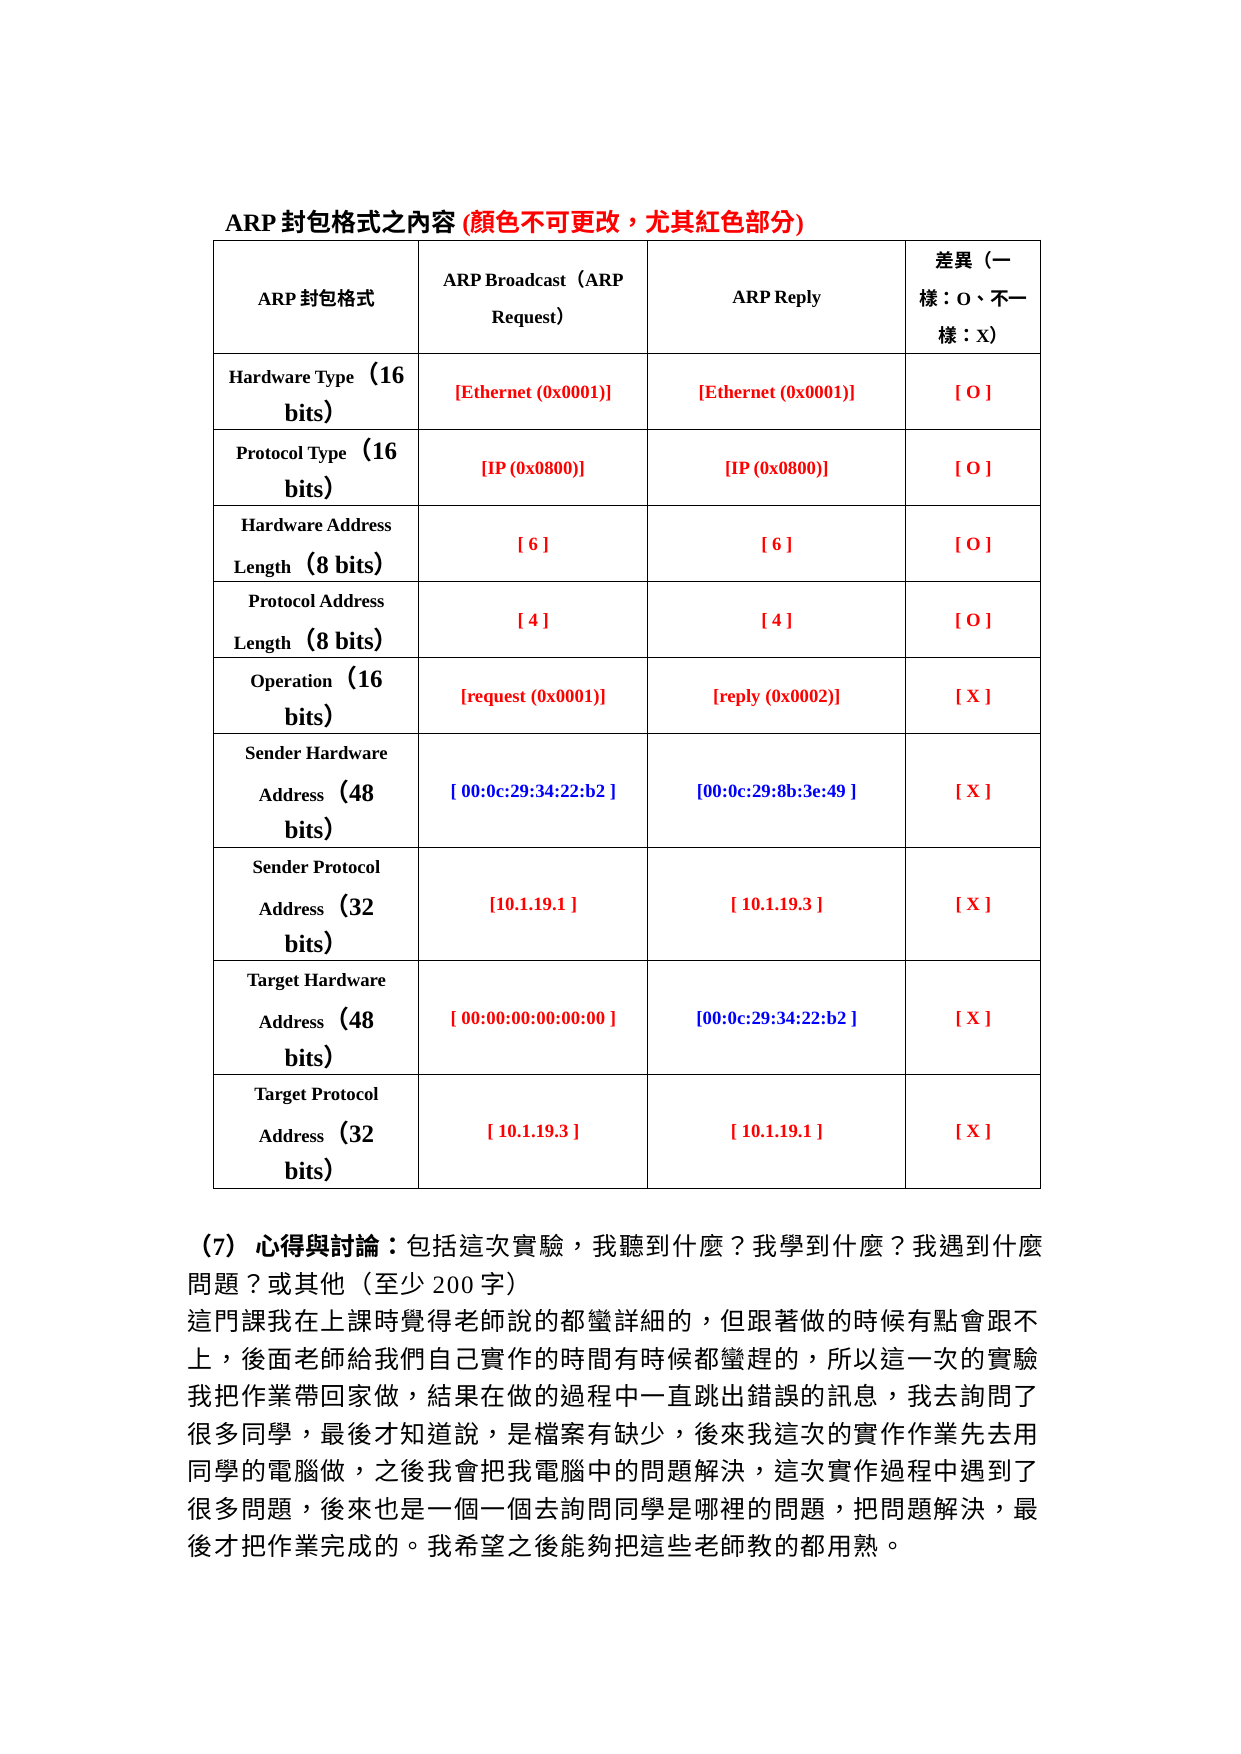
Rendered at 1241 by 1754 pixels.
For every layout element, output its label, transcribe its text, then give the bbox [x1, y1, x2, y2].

table_cell [ X ] [906, 658, 1040, 733]
table_cell [Ethernet (0x0001)] [419, 354, 647, 429]
table_cell Sender Hardware Address（48 bits） [214, 734, 418, 847]
table_cell [ X ] [906, 961, 1040, 1074]
table_cell [ 4 ] [648, 582, 905, 657]
table_header ARP Reply [648, 241, 905, 353]
text 這門課我在上課時覺得老師說的都蠻詳細的，但跟著做的時候有點會跟不上，後面老師給我們自己實作的時間有時候都蠻趕的，所以這一次的實驗我把作業帶回家做，結果在做的過程中一直跳出錯誤的訊息，我去詢問了很多同學，最後才知道說，是檔案有缺少，後來我這次的實作作業先去用同學的電腦做，之後我會把我電腦中的問題解決，這次實作過程中遇到了很多問題，後來也是一個一個去詢問同學是哪裡的問題，把問題解決，最後才把作業完成的。我希望之後能夠把這些老師教的都用熟。 [187, 1301, 1053, 1563]
table_cell [ O ] [906, 506, 1040, 581]
table_cell [ O ] [906, 354, 1040, 429]
table_cell [ O ] [906, 430, 1040, 505]
table_cell [ X ] [906, 1075, 1040, 1187]
table_cell [ 4 ] [419, 582, 647, 657]
table_cell [ 10.1.19.3 ] [648, 848, 905, 960]
table_cell [IP (0x0800)] [419, 430, 647, 505]
table_cell [00:0c:29:8b:3e:49 ] [648, 734, 905, 847]
table_cell Operation（16 bits） [214, 658, 418, 733]
table_cell [IP (0x0800)] [648, 430, 905, 505]
table_header 差異（一樣：O、不一樣：X） [906, 241, 1040, 353]
table_cell [ O ] [906, 582, 1040, 657]
table_cell [ 00:00:00:00:00:00 ] [419, 961, 647, 1074]
table_cell Protocol Address Length（8 bits） [214, 582, 418, 657]
table_header ARP封包格式 [214, 241, 418, 353]
table_cell Target Hardware Address（48 bits） [214, 961, 418, 1074]
table_cell [ X ] [906, 848, 1040, 960]
text ARP封包格式之內容 (顏色不可更改，尤其紅色部分) [225, 202, 1053, 239]
table_cell [request (0x0001)] [419, 658, 647, 733]
table_cell [ 6 ] [648, 506, 905, 581]
table_cell Protocol Type（16 bits） [214, 430, 418, 505]
table_cell Hardware Type（16 bits） [214, 354, 418, 429]
table_cell [ X ] [906, 734, 1040, 847]
table_cell Sender Protocol Address（32 bits） [214, 848, 418, 960]
text （7） 心得與討論：包括這次實驗，我聽到什麼？我學到什麼？我遇到什麼問題？或其他（至少200字） [187, 1226, 1053, 1301]
table_header ARP Broadcast（ARP Request） [419, 241, 647, 353]
table_cell [00:0c:29:34:22:b2 ] [648, 961, 905, 1074]
table_cell [ 10.1.19.3 ] [419, 1075, 647, 1187]
table_cell Hardware Address Length（8 bits） [214, 506, 418, 581]
table_cell [reply (0x0002)] [648, 658, 905, 733]
table_cell [ 00:0c:29:34:22:b2 ] [419, 734, 647, 847]
table_cell Target Protocol Address（32 bits） [214, 1075, 418, 1187]
table_cell [ 6 ] [419, 506, 647, 581]
table_cell [Ethernet (0x0001)] [648, 354, 905, 429]
table_cell [ 10.1.19.1 ] [648, 1075, 905, 1187]
table_cell [10.1.19.1 ] [419, 848, 647, 960]
